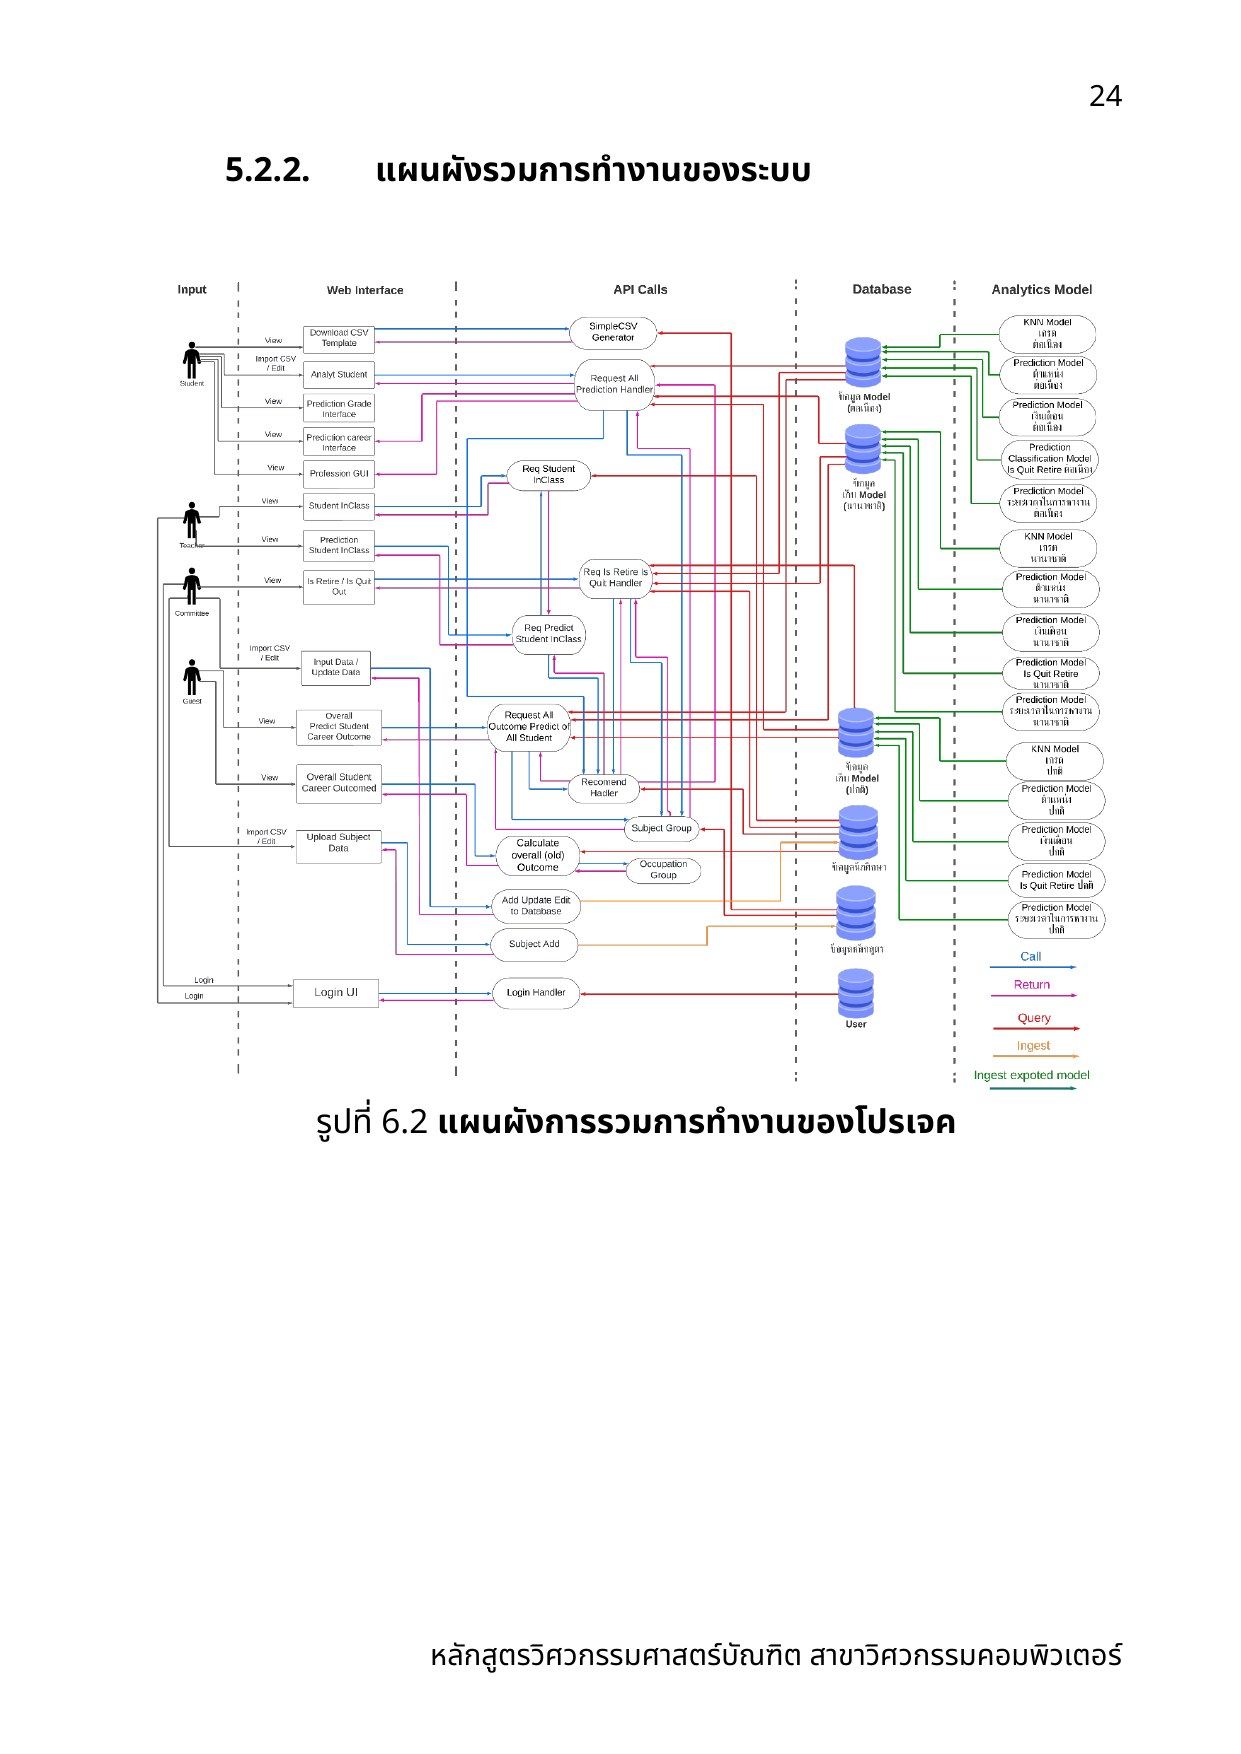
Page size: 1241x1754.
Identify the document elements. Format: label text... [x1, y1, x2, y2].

picture [150, 249, 1114, 1096]
text รูปที่ 6.2 แผนผังการรวมการทำงานของโปรเจค [150, 1098, 1122, 1148]
list แผนผังรวมการทำงานของระบบ [225, 146, 1122, 197]
